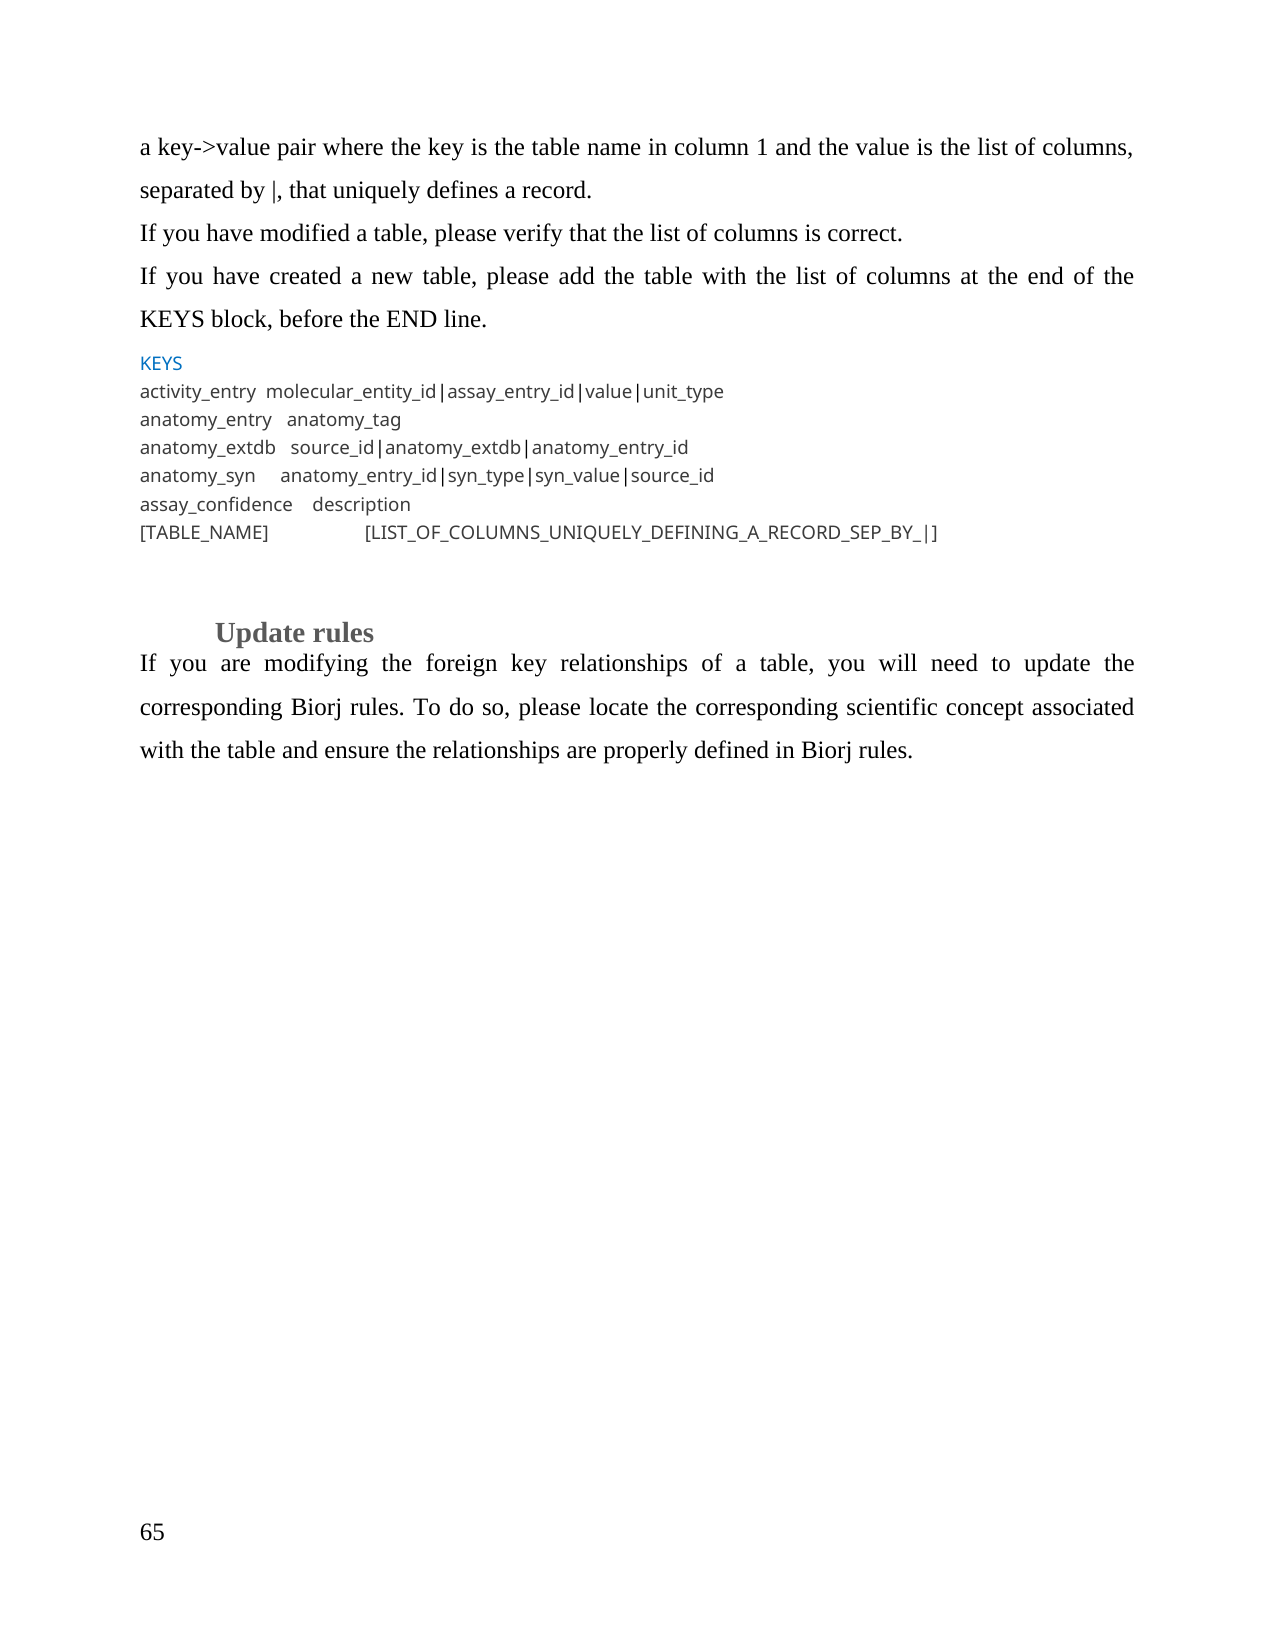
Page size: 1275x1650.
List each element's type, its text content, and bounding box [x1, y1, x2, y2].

text If you have modified a table, please verify that the list of columns is correct. [139, 218, 1136, 247]
text If you are modifying the foreign key relationships of a table, you will need to update the corresponding Biorj rules. To do so, please locate the corresponding scientific concept associated with the table and ensure the relationships are properly defined in Biorj rules. [139, 648, 1136, 763]
text anatomy_extdb source_id|anatomy_extdb|anatomy_entry_id [139, 432, 1136, 460]
text assay_confidence description [139, 488, 1136, 516]
text anatomy_syn anatomy_entry_id|syn_type|syn_value|source_id [139, 460, 1136, 488]
text [TABLE_NAME] [LIST_OF_COLUMNS_UNIQUELY_DEFINING_A_RECORD_SEP_BY_|] [139, 516, 1136, 544]
text If you have created a new table, please add the table with the list of columns at the end of the KEYS block, before the END line. [139, 261, 1136, 333]
text anatomy_entry anatomy_tag [139, 404, 1136, 432]
text activity_entry molecular_entity_id|assay_entry_id|value|unit_type [139, 376, 1136, 404]
subtitle Update rules [139, 615, 1136, 648]
text KEYS [139, 348, 1136, 376]
